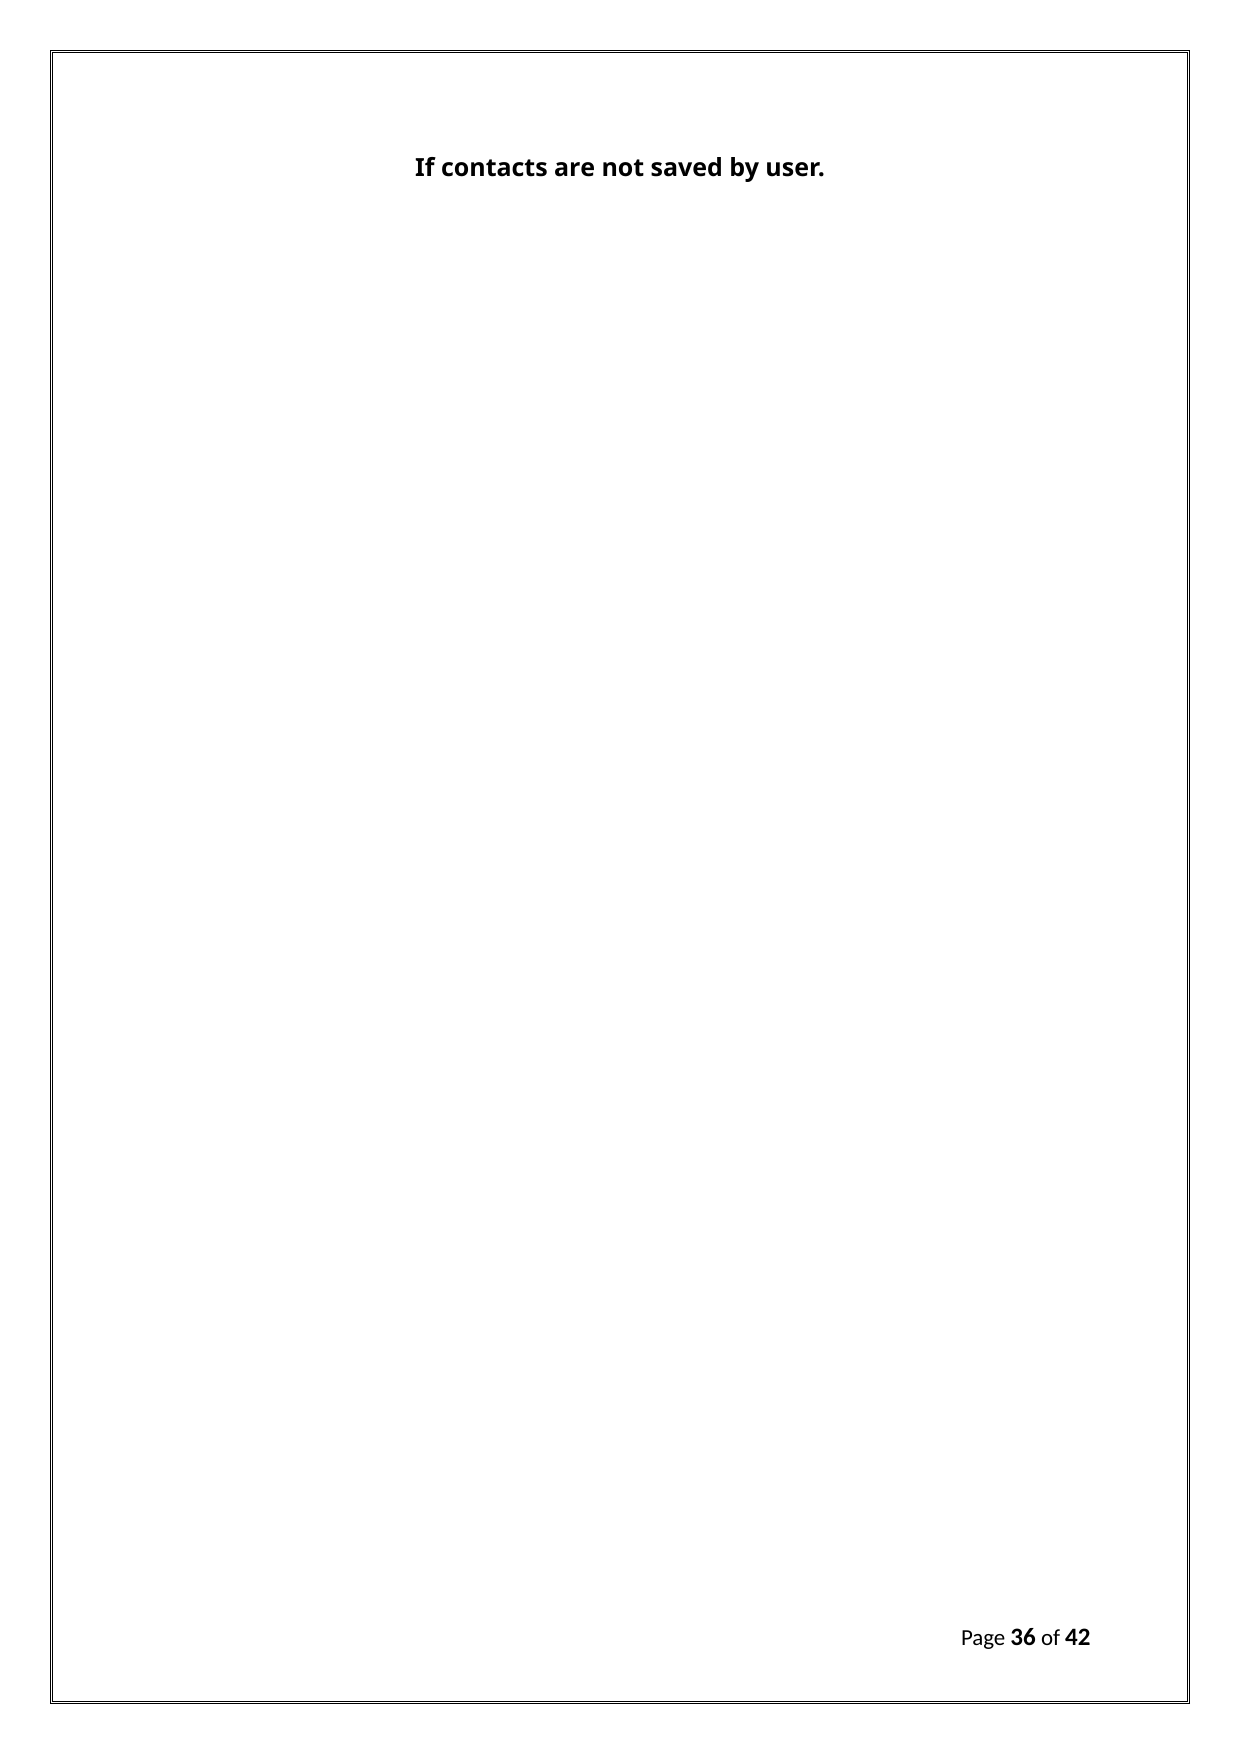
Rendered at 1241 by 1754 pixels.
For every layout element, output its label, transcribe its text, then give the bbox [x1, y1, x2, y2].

text If contacts are not saved by user. [150, 150, 1090, 184]
